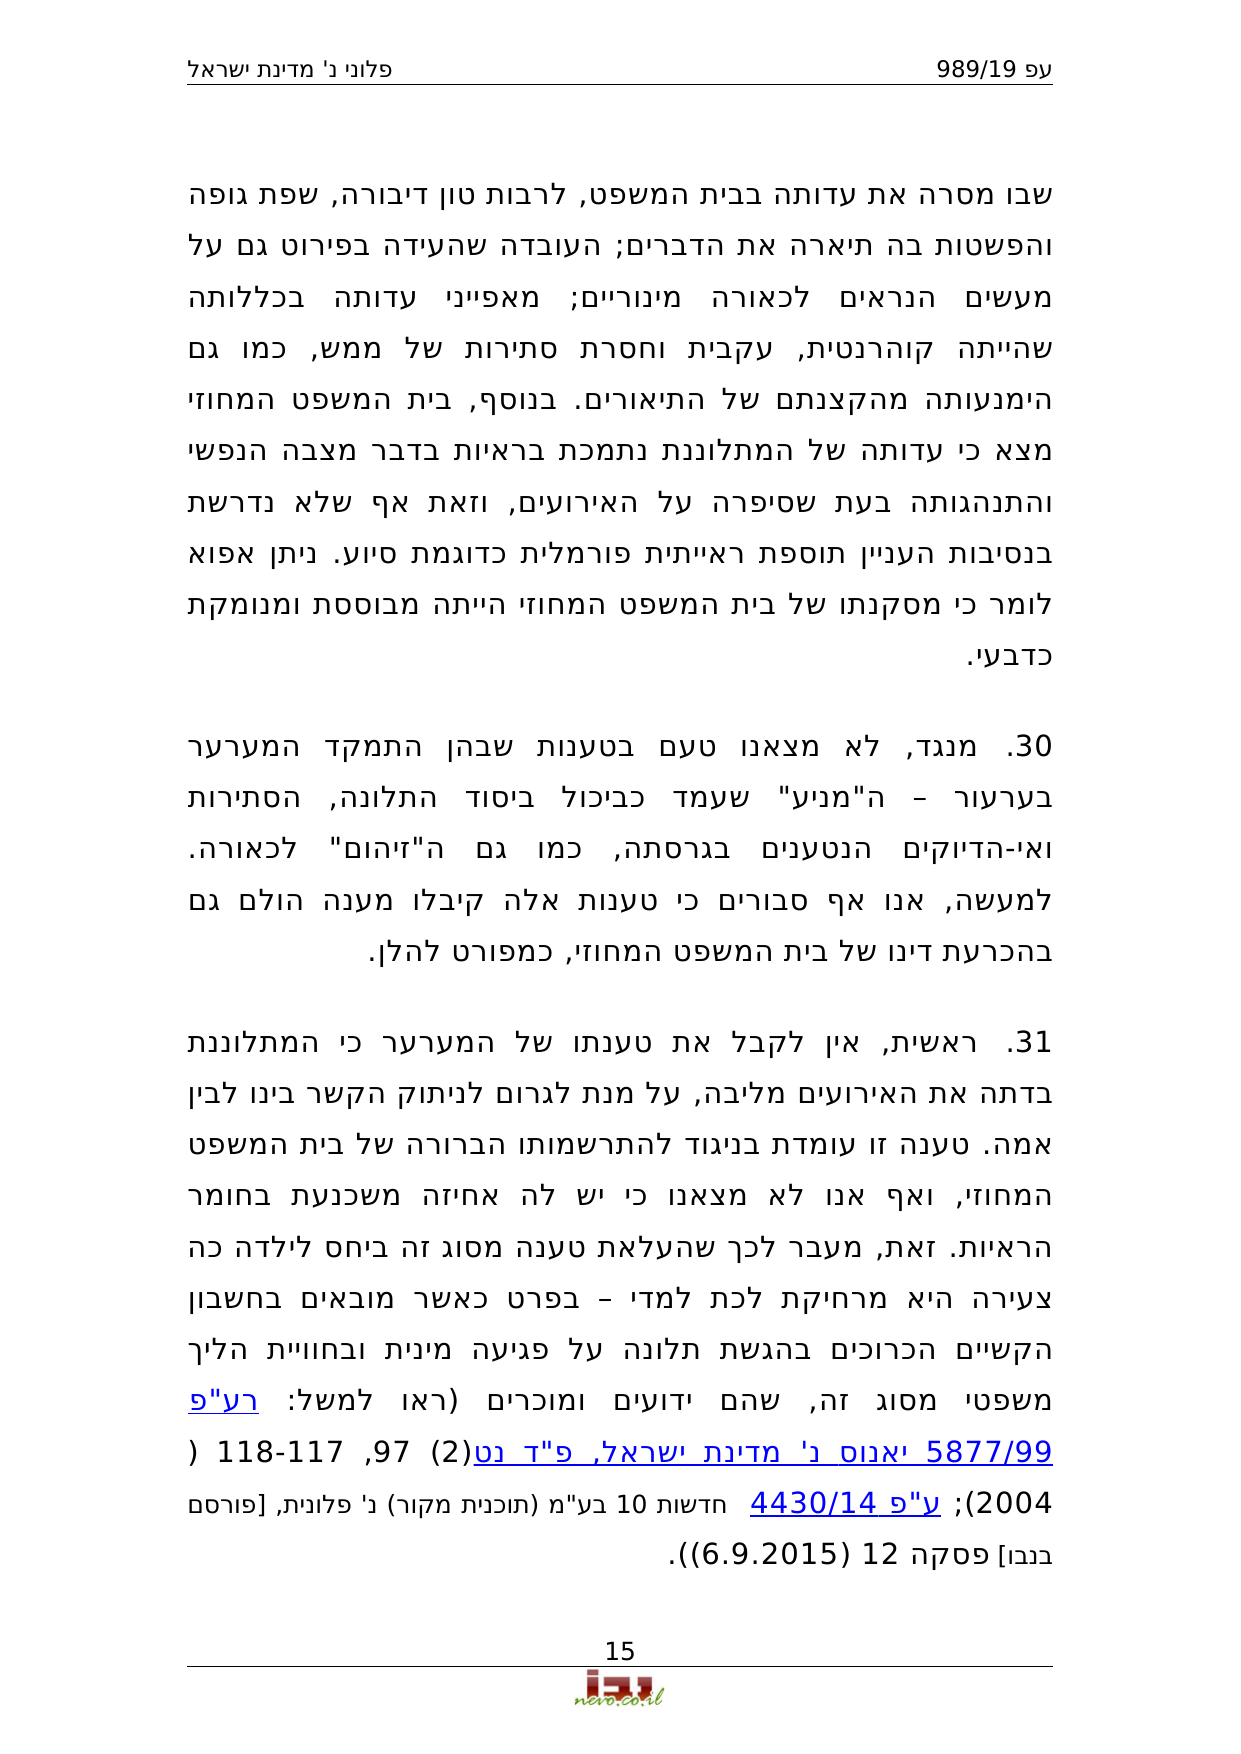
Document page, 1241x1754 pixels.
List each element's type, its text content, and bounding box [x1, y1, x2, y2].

picture [574, 1669, 666, 1707]
text 30. מנגד, לא מצאנו טעם בטענות שבהן התמקד המערער בערעור – ה"מניע" שעמד כביכול ביסוד התלונה, הסתירות ואי-הדיוקים הנטענים בגרסתה, כמו גם ה"זיהום" לכאורה. למעשה, אנו אף סבורים כי טענות אלה קיבלו מענה הולם גם בהכרעת דינו של בית המשפט המחוזי, כמפורט להלן. [187, 729, 1053, 968]
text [187, 177, 1053, 672]
text 31. ראשית, אין לקבל את טענתו של המערער כי המתלוננת בדתה את האירועים מליבה, על מנת לגרום לניתוק הקשר בינו לבין אמה. טענה זו עומדת בניגוד להתרשמותו הברורה של בית המשפט המחוזי, ואף אנו לא מצאנו כי יש לה אחיזה משכנעת בחומר הראיות. זאת, מעבר לכך שהעלאת טענה מסוג זה ביחס לילדה כה צעירה היא מרחיקת לכת למדי – בפרט כאשר מובאים בחשבון הקשיים הכרוכים בהגשת תלונה על פגיעה מינית ובחוויית הליך משפטי מסוג זה, שהם ידועים ומוכרים (ראו למשל: רע"פ 5877/99 יאנוס נ' מדינת ישראל, פ"ד נט(2) 97, 118-117 (2004); ע"פ 4430/14 ‏ ‏חדשות 10 בע"מ (תוכנית מקור) נ' פלונית, [פורסם בנבו] פסקה 12 (6.9.2015)). [187, 1025, 1053, 1571]
